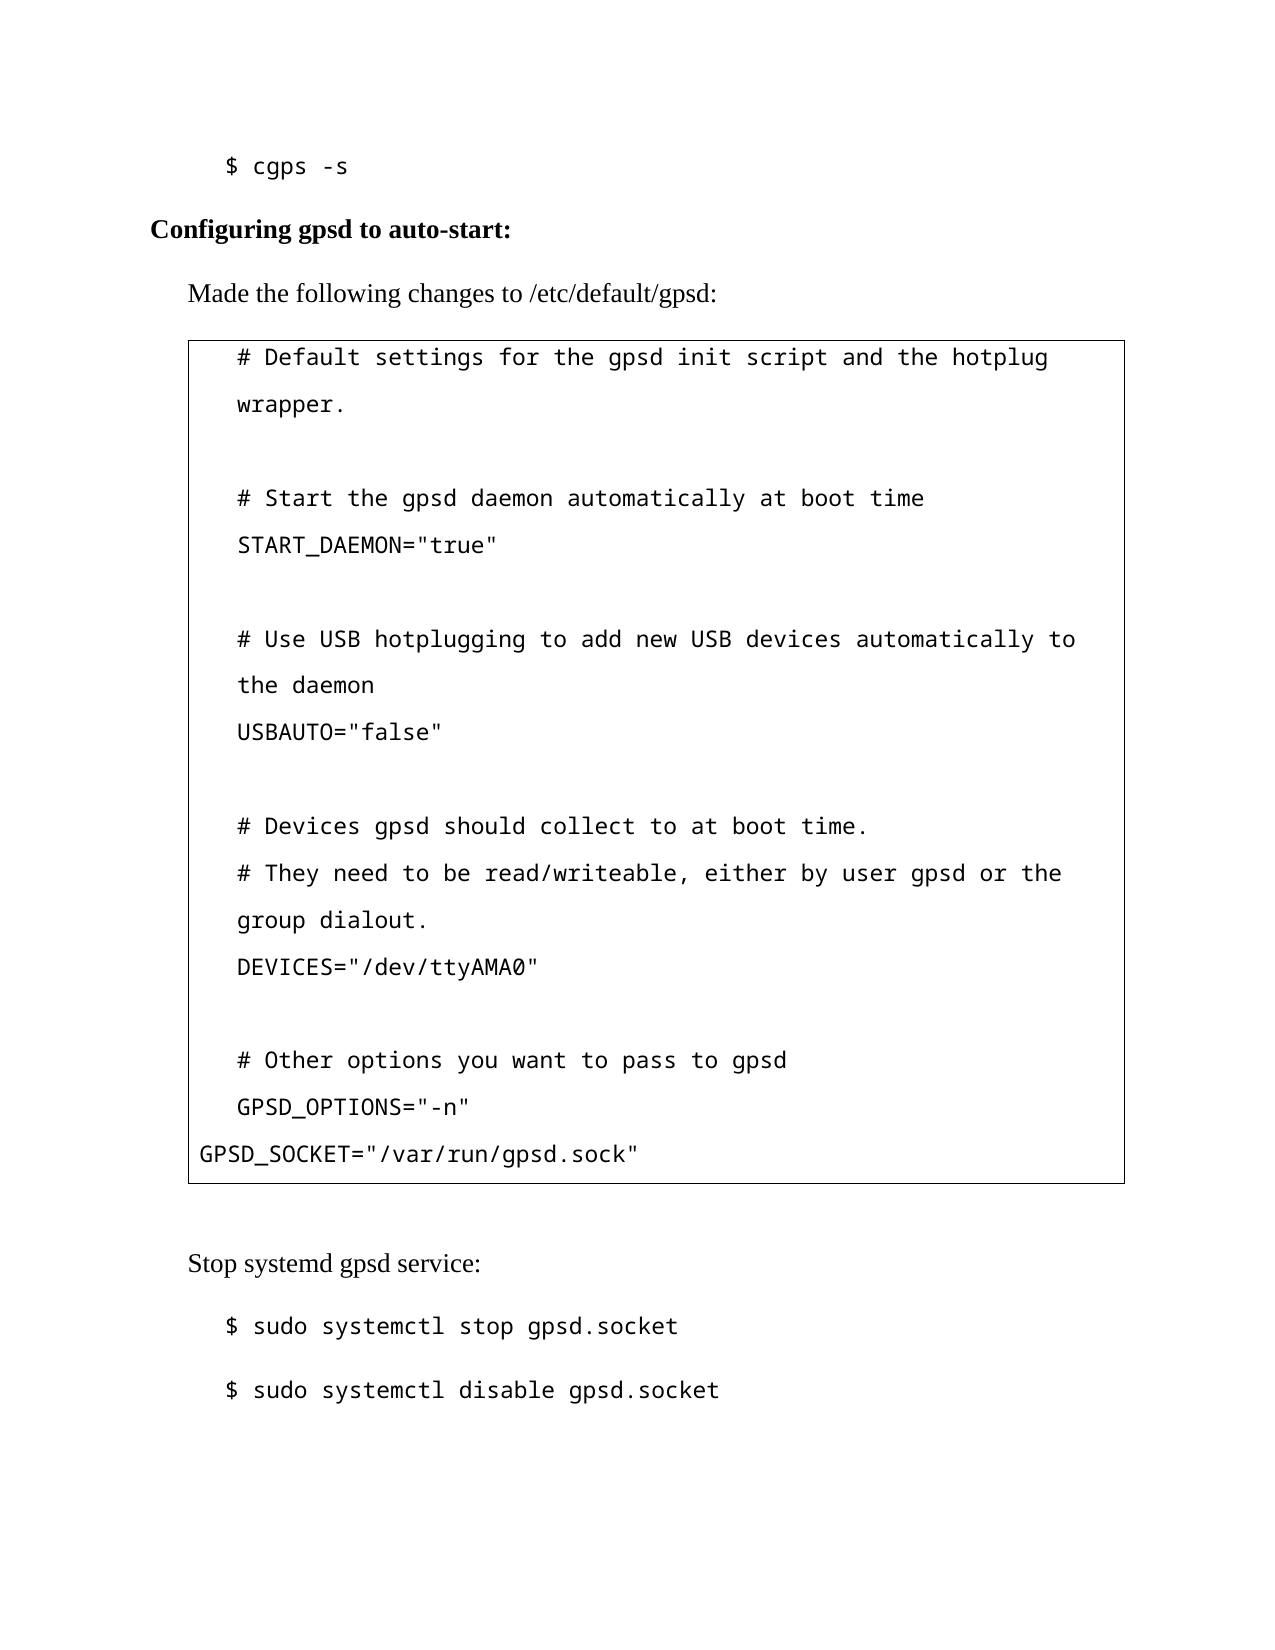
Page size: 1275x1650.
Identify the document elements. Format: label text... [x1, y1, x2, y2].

text $ sudo systemctl disable gpsd.socket [225, 1374, 1125, 1405]
text $ sudo systemctl stop gpsd.socket [225, 1310, 1125, 1341]
text Stop systemd gpsd service: [187, 1247, 1125, 1278]
text Configuring gpsd to auto-start: [150, 213, 1125, 245]
table_header # Default settings for the gpsd init script and the hotplug wrapper. # Start the gpsd daemon automatically at boot time START_DAEMON="true" # Use USB hotplugging to add new USB devices automatically to the daemon USBAUTO="false" # Devices gpsd should collect to at boot time. # They need to be read/writeable, either by user gpsd or the group dialout. DEVICES="/dev/ttyAMA0" # Other options you want to pass to gpsd GPSD_OPTIONS="-n" GPSD_SOCKET="/var/run/gpsd.sock" [189, 341, 1124, 1182]
text $ cgps -s [225, 150, 1125, 181]
text Made the following changes to /etc/default/gpsd: [187, 277, 1125, 308]
